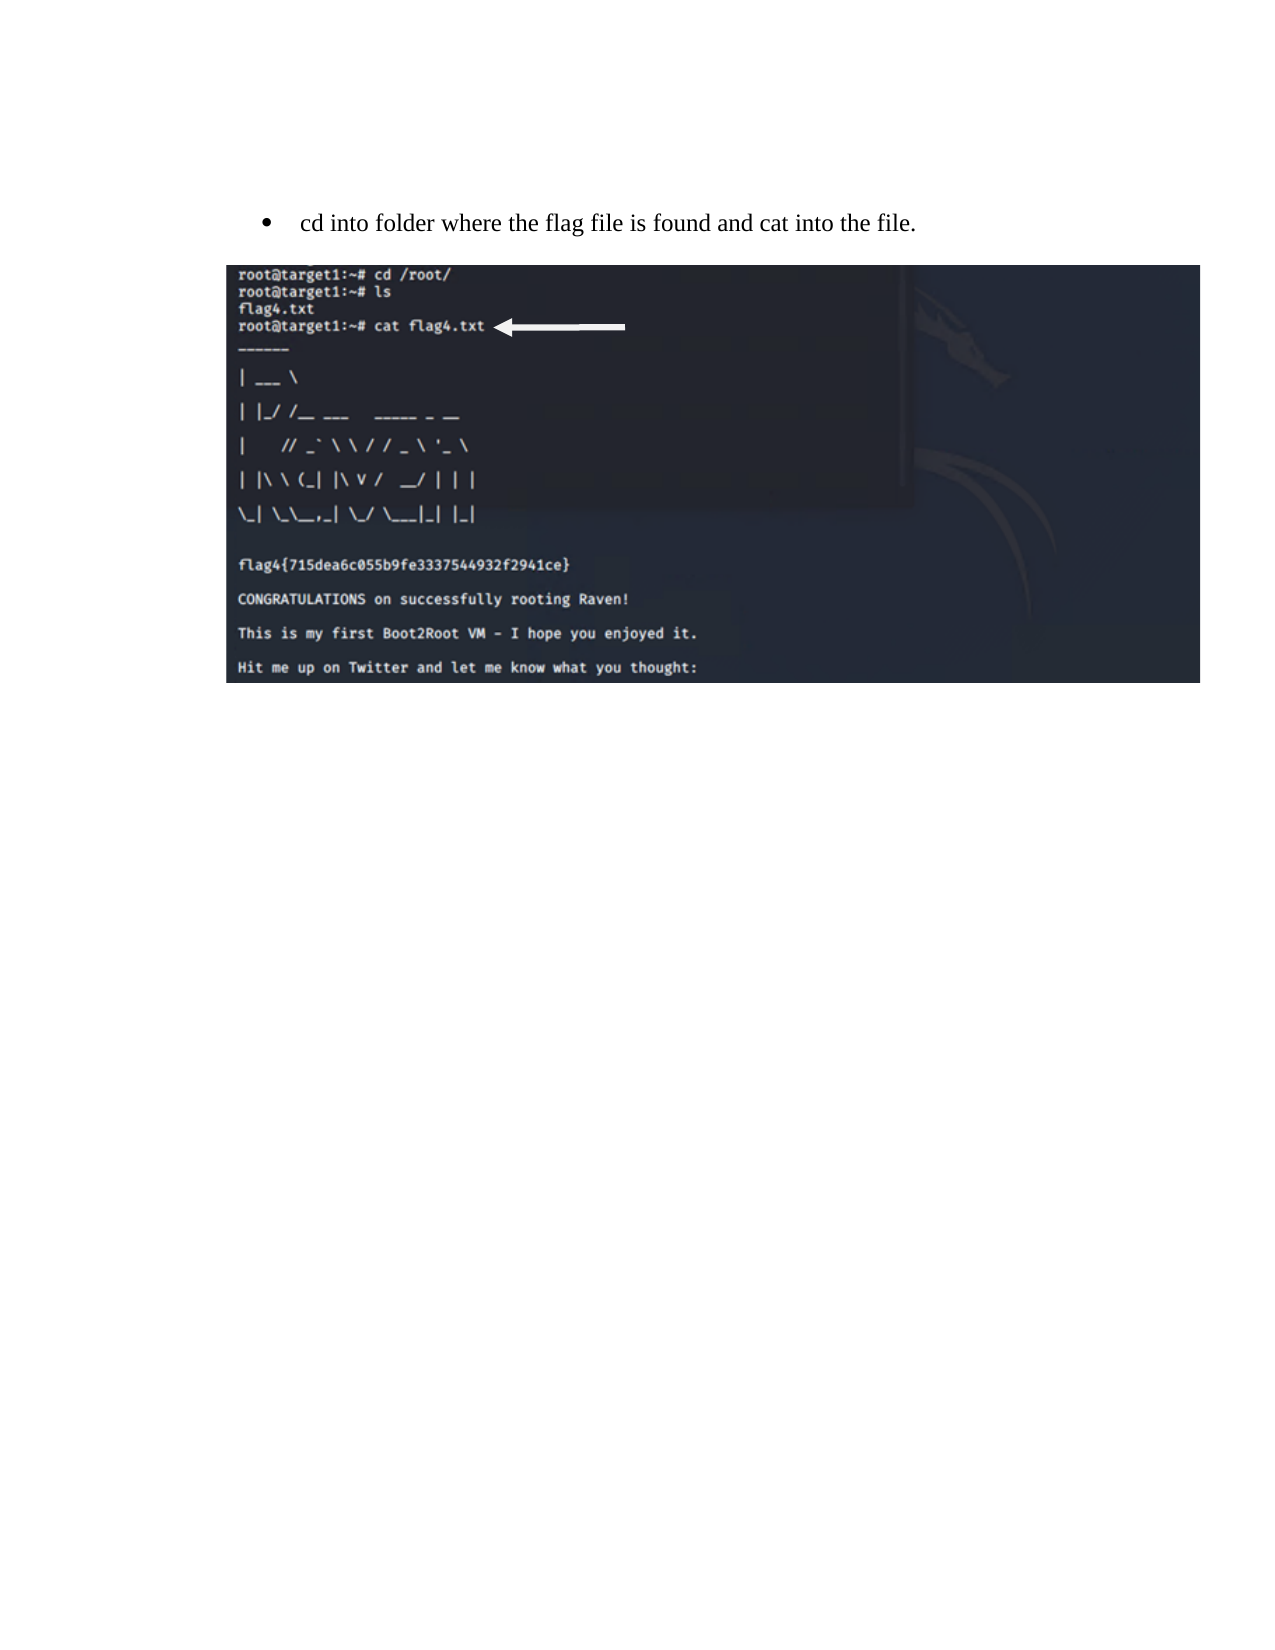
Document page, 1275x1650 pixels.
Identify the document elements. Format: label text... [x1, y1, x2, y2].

picture [225, 265, 1200, 683]
list cd into folder where the flag file is found and cat into the file. [262, 208, 1125, 237]
